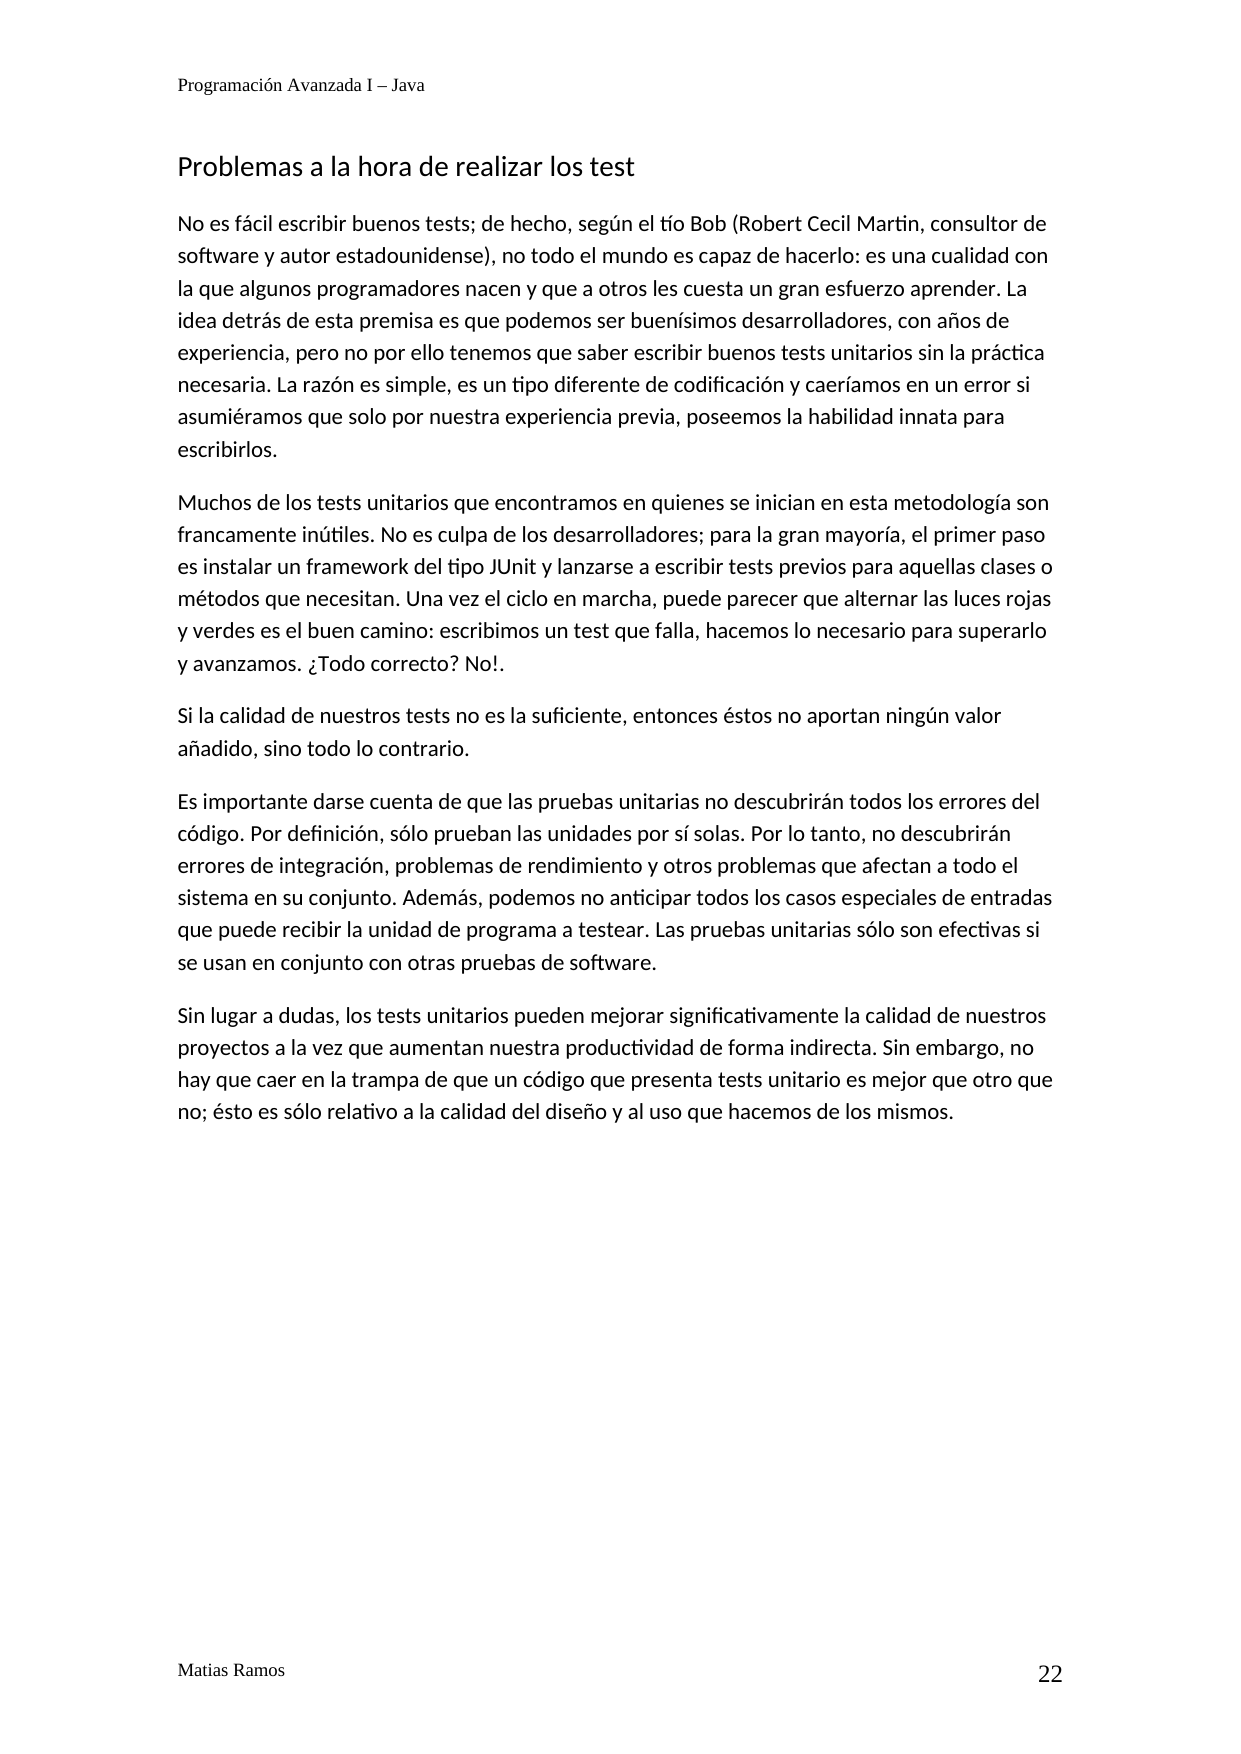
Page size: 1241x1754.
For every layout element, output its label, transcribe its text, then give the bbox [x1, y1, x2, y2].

text Problemas a la hora de realizar los test [177, 148, 1063, 183]
text No es fácil escribir buenos tests; de hecho, según el tío Bob (Robert Cecil Martin, consultor de software y autor estadounidense), no todo el mundo es capaz de hacerlo: es una cualidad con la que algunos programadores nacen y que a otros les cuesta un gran esfuerzo aprender. La idea detrás de esta premisa es que podemos ser buenísimos desarrolladores, con años de experiencia, pero no por ello tenemos que saber escribir buenos tests unitarios sin la práctica necesaria. La razón es simple, es un tipo diferente de codificación y caeríamos en un error si asumiéramos que solo por nuestra experiencia previa, poseemos la habilidad innata para escribirlos. [177, 209, 1063, 463]
text Si la calidad de nuestros tests no es la suficiente, entonces éstos no aportan ningún valor añadido, sino todo lo contrario. [177, 702, 1063, 762]
text Sin lugar a dudas, los tests unitarios pueden mejorar significativamente la calidad de nuestros proyectos a la vez que aumentan nuestra productividad de forma indirecta. Sin embargo, no hay que caer en la trampa de que un código que presenta tests unitario es mejor que otro que no; ésto es sólo relativo a la calidad del diseño y al uso que hacemos de los mismos. [177, 1001, 1063, 1125]
text Es importante darse cuenta de que las pruebas unitarias no descubrirán todos los errores del código. Por definición, sólo prueban las unidades por sí solas. Por lo tanto, no descubrirán errores de integración, problemas de rendimiento y otros problemas que afectan a todo el sistema en su conjunto. Además, podemos no anticipar todos los casos especiales de entradas que puede recibir la unidad de programa a testear. Las pruebas unitarias sólo son efectivas si se usan en conjunto con otras pruebas de software. [177, 787, 1063, 976]
text Muchos de los tests unitarios que encontramos en quienes se inician en esta metodología son francamente inútiles. No es culpa de los desarrolladores; para la gran mayoría, el primer paso es instalar un framework del tipo JUnit y lanzarse a escribir tests previos para aquellas clases o métodos que necesitan. Una vez el ciclo en marcha, puede parecer que alternar las luces rojas y verdes es el buen camino: escribimos un test que falla, hacemos lo necesario para superarlo y avanzamos. ¿Todo correcto? No!. [177, 488, 1063, 677]
